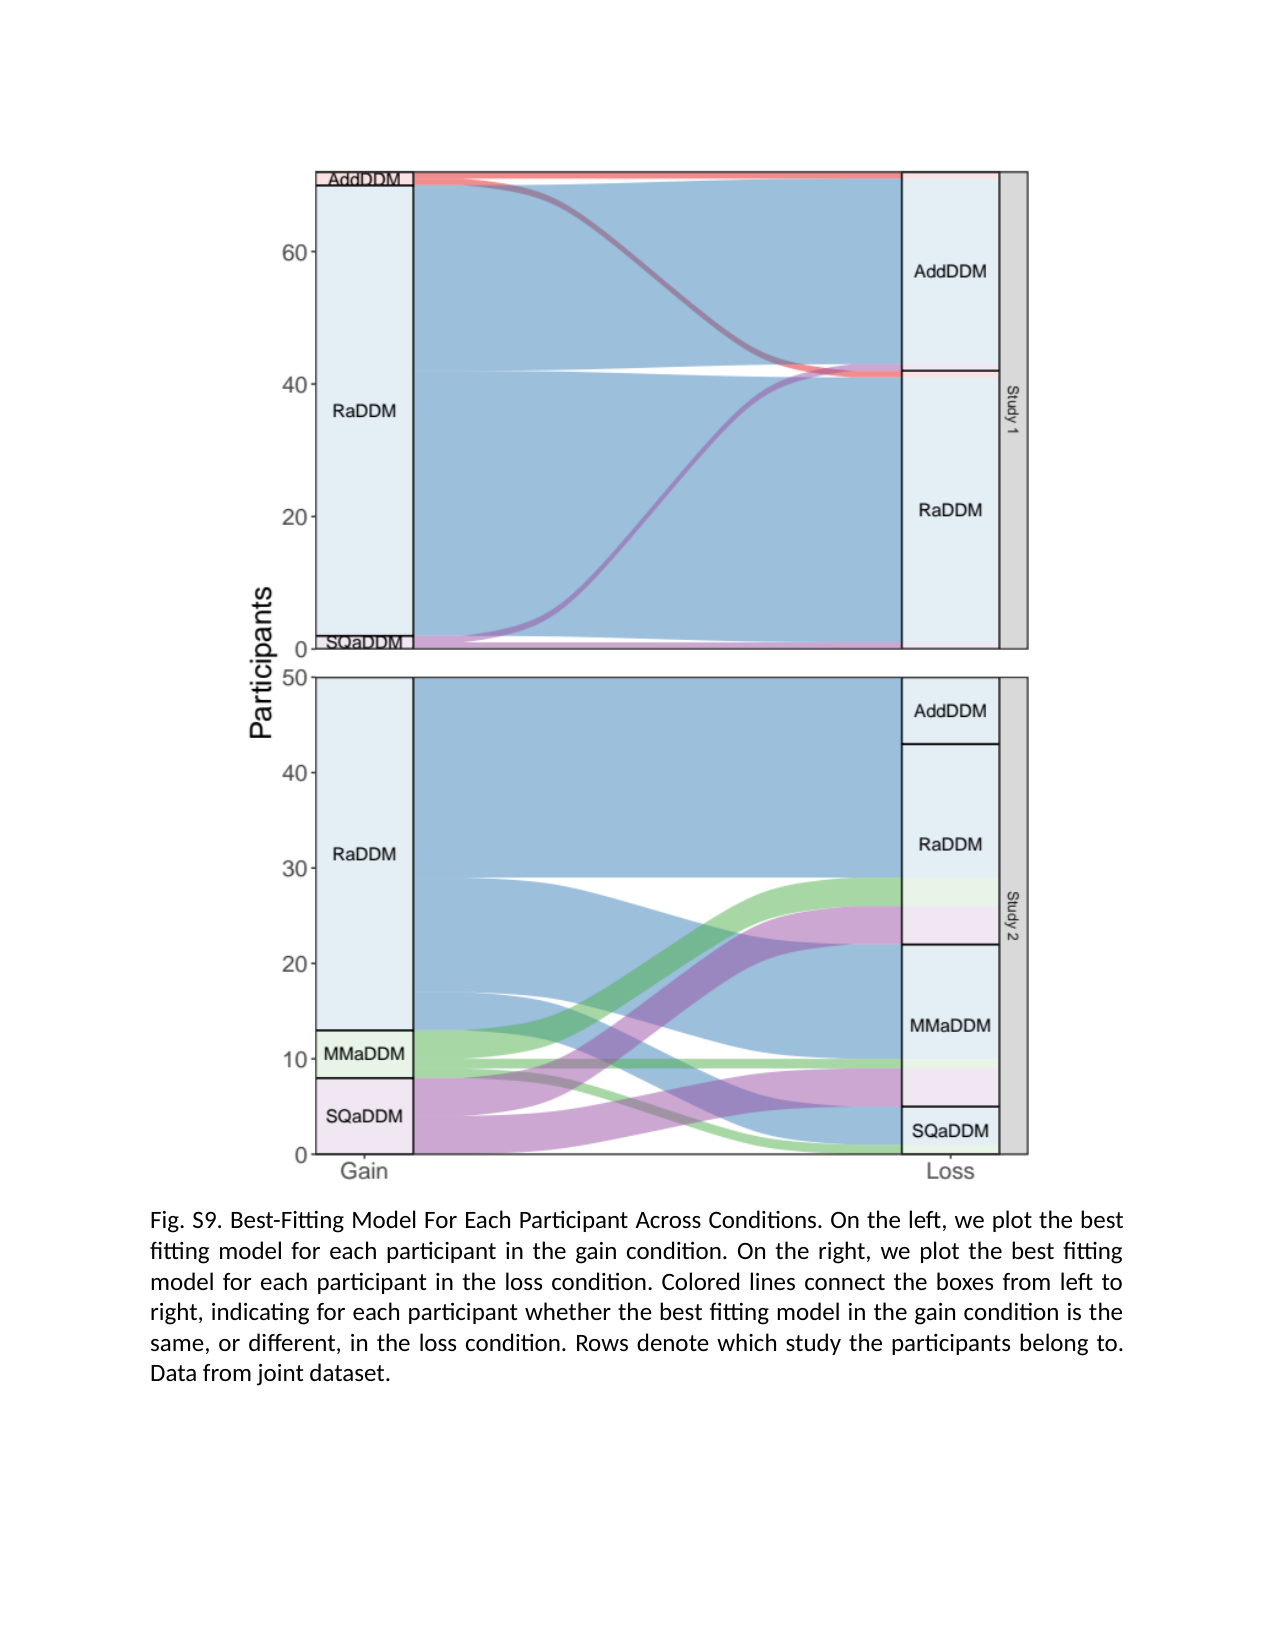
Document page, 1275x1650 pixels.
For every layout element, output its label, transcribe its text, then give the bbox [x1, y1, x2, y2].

text Fig. S9. Best-Fitting Model For Each Participant Across Conditions. On the left, we plot the best fitting model for each participant in the gain condition. On the right, we plot the best fitting model for each participant in the loss condition. Colored lines connect the boxes from left to right, indicating for each participant whether the best fitting model in the gain condition is the same, or different, in the loss condition. Rows denote which study the participants belong to. Data from joint dataset. [150, 1204, 1125, 1388]
